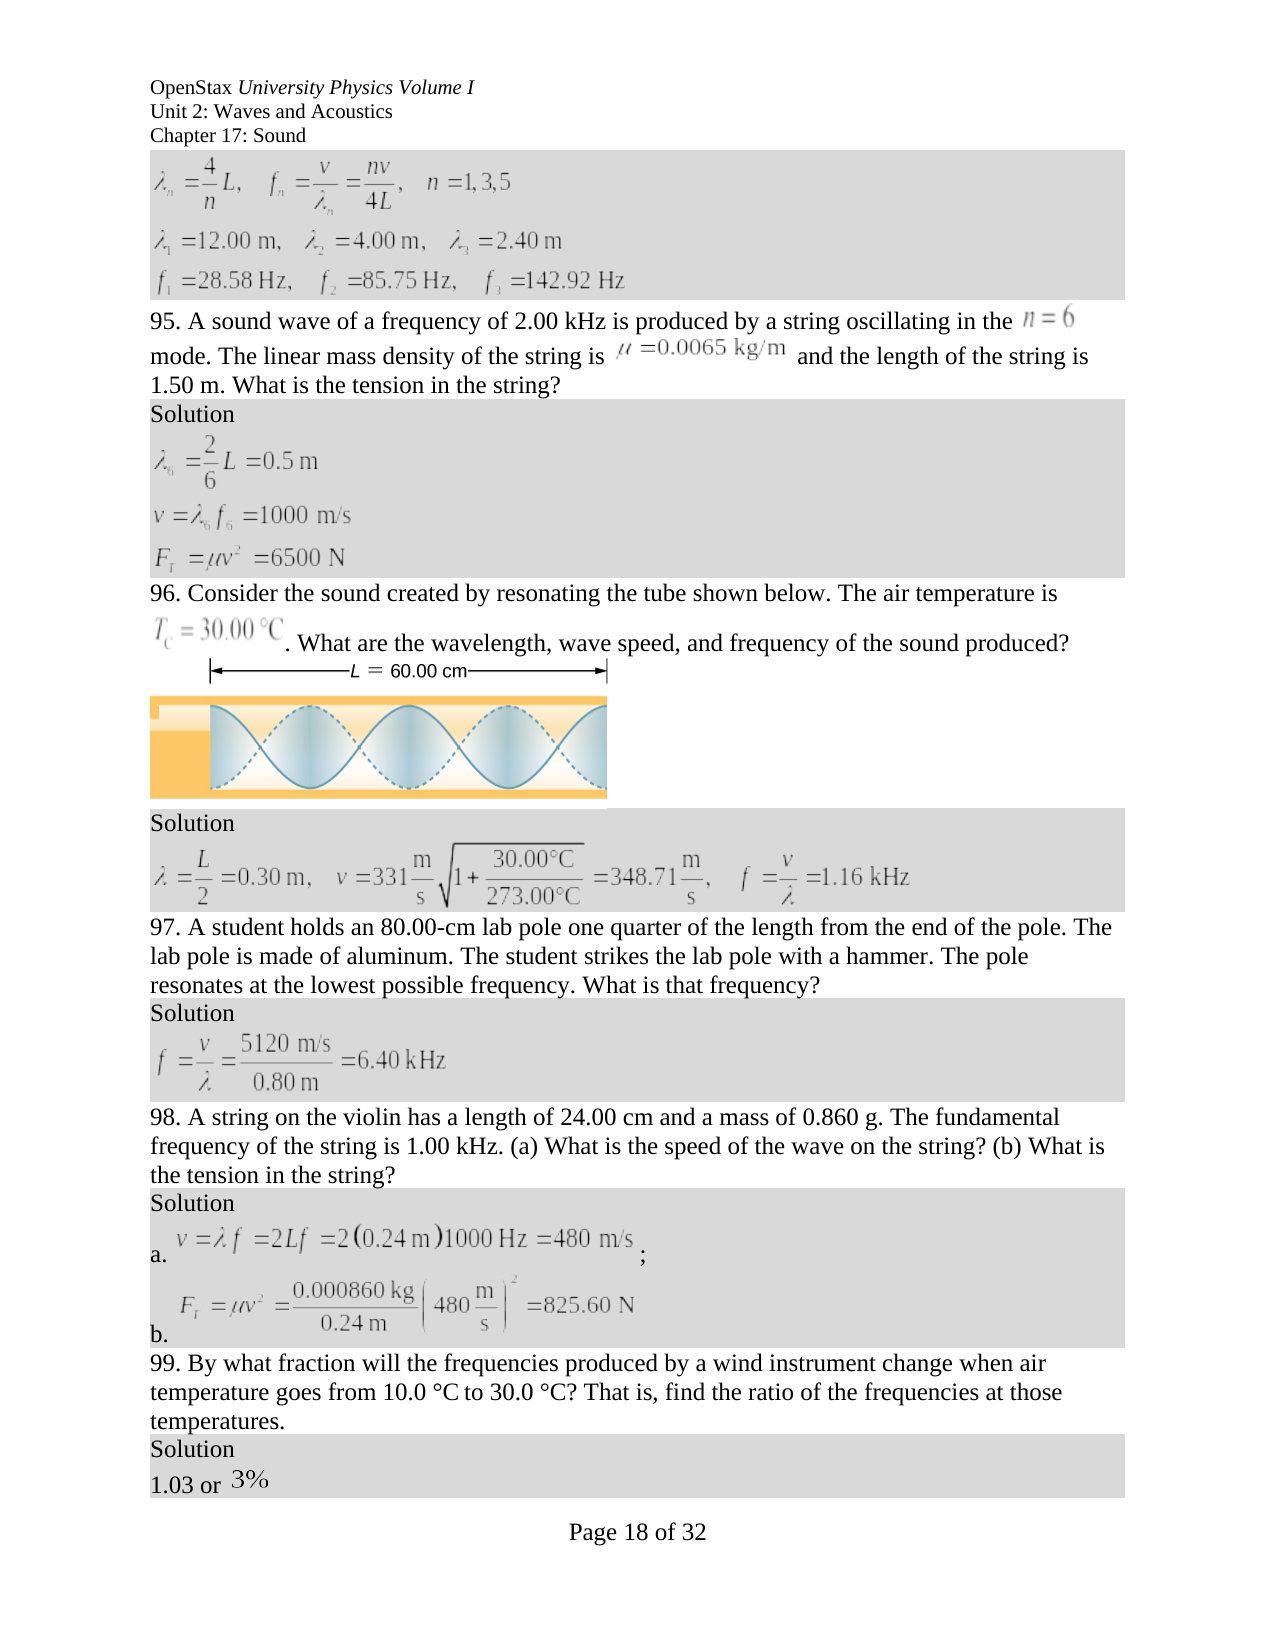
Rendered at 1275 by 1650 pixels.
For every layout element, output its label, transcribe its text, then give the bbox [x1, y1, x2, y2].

list A sound wave of a frequency of 2.00 kHz is produced by a string oscillating in the mode. The linear mass density of the string is and the length of the string is 1.50 m. What is the tension in the string? [150, 300, 1125, 399]
list Consider the sound created by resonating the tube shown below. The air temperature is . What are the wavelength, wave speed, and frequency of the sound produced? [150, 578, 1125, 657]
text Solution [150, 399, 1125, 428]
picture [150, 657, 608, 809]
text Solution [150, 998, 1125, 1027]
list A student holds an 80.00-cm lab pole one quarter of the length from the end of the pole. The lab pole is made of aluminum. The student strikes the lab pole with a hammer. The pole resonates at the lowest possible frequency. What is that frequency? [150, 912, 1125, 998]
text b. [150, 1268, 1125, 1348]
text Solution [150, 1434, 1125, 1463]
list By what fraction will the frequencies produced by a wind instrument change when air temperature goes from 10.0 °C to 30.0 °C? That is, find the ratio of the frequencies at those temperatures. [150, 1348, 1125, 1434]
list A string on the violin has a length of 24.00 cm and a mass of 0.860 g. The fundamental frequency of the string is 1.00 kHz. (a) What is the speed of the wave on the string? (b) What is the tension in the string? [150, 1102, 1125, 1188]
text Solution [150, 1188, 1125, 1217]
text Solution [150, 808, 1125, 837]
text a. ; [150, 1217, 1125, 1268]
text 1.03 or [150, 1463, 1125, 1498]
